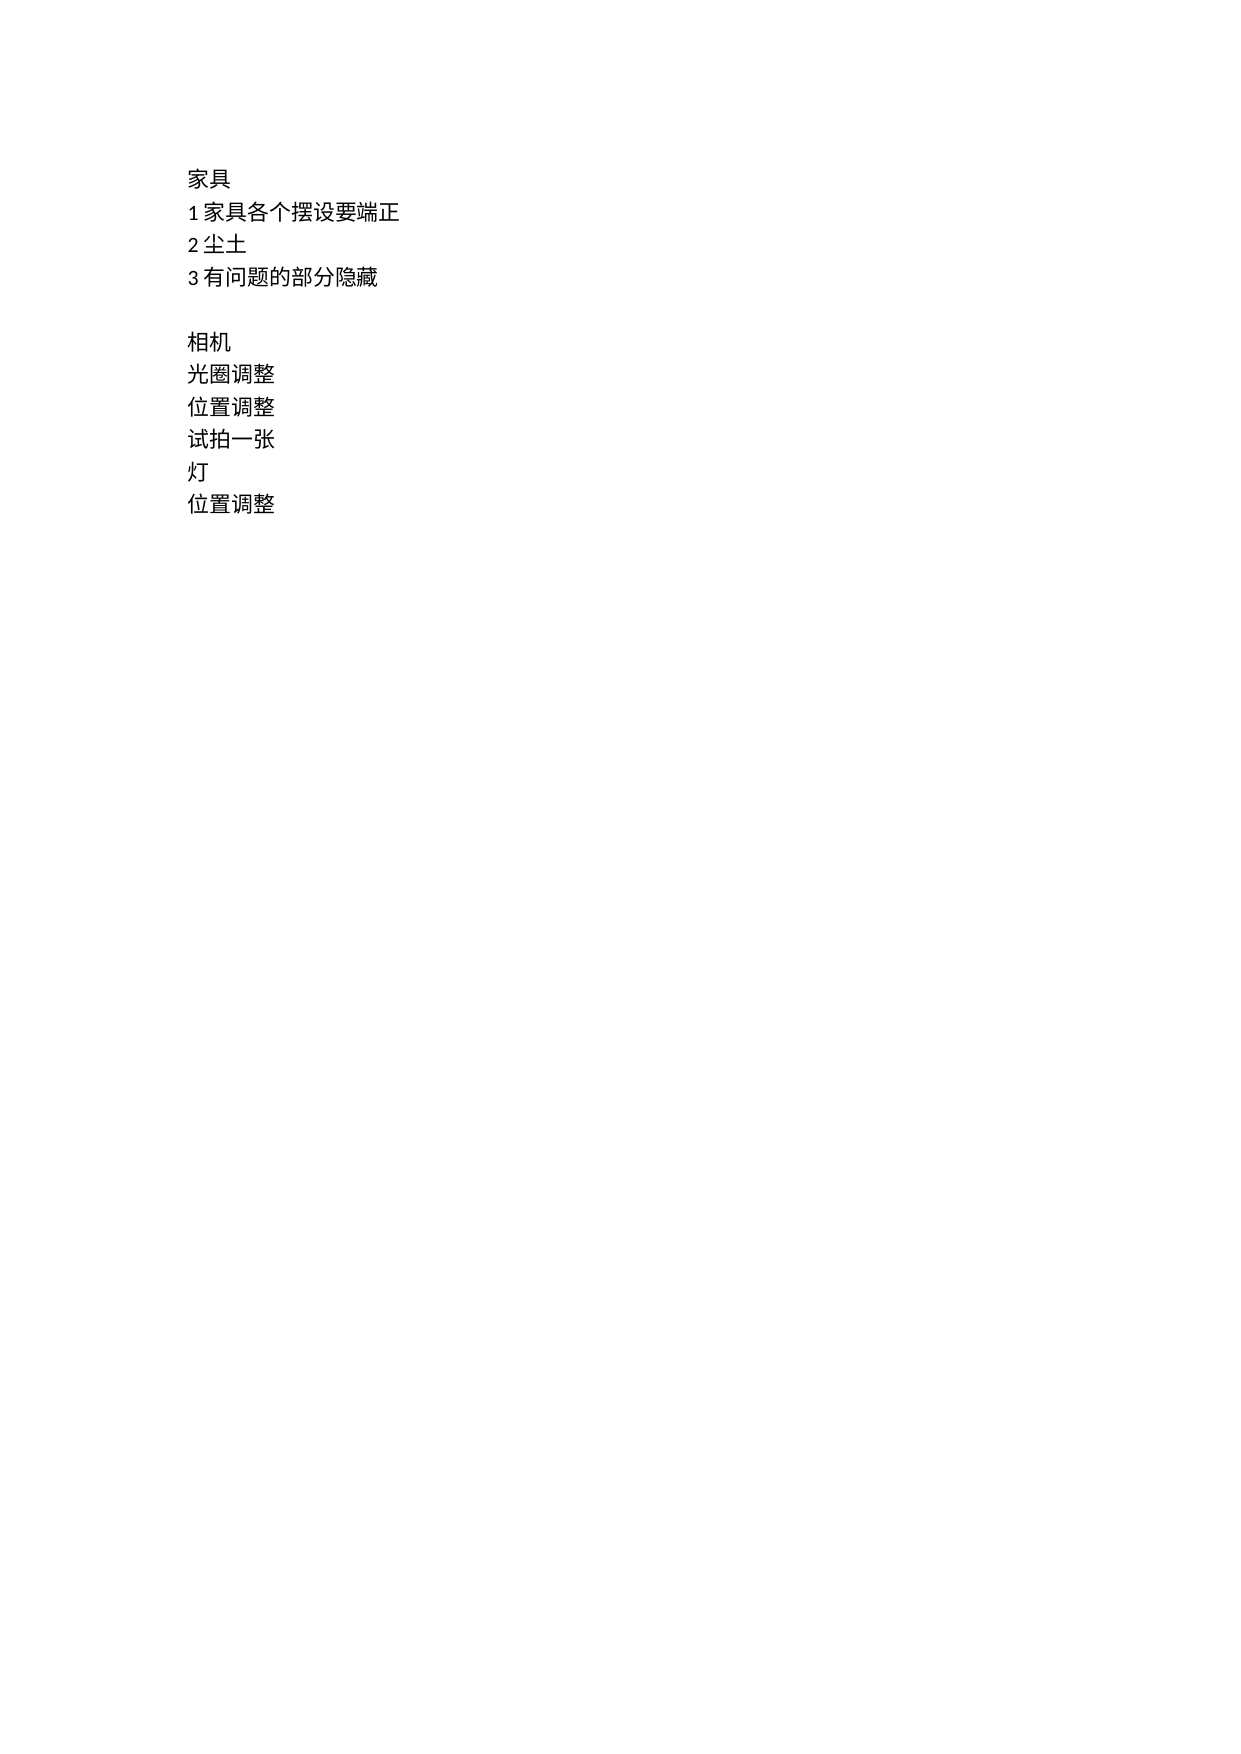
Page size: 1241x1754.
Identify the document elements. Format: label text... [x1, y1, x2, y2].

text 位置调整 [187, 487, 1053, 519]
text 2 尘土 [187, 227, 1053, 259]
text 3 有问题的部分隐藏 [187, 259, 1053, 292]
text 试拍一张 [187, 422, 1053, 454]
text 灯 [187, 454, 1053, 487]
text 家具 [187, 162, 1053, 194]
text 光圈调整 [187, 357, 1053, 389]
text 1 家具各个摆设要端正 [187, 194, 1053, 227]
text 相机 [187, 324, 1053, 357]
text 位置调整 [187, 389, 1053, 422]
